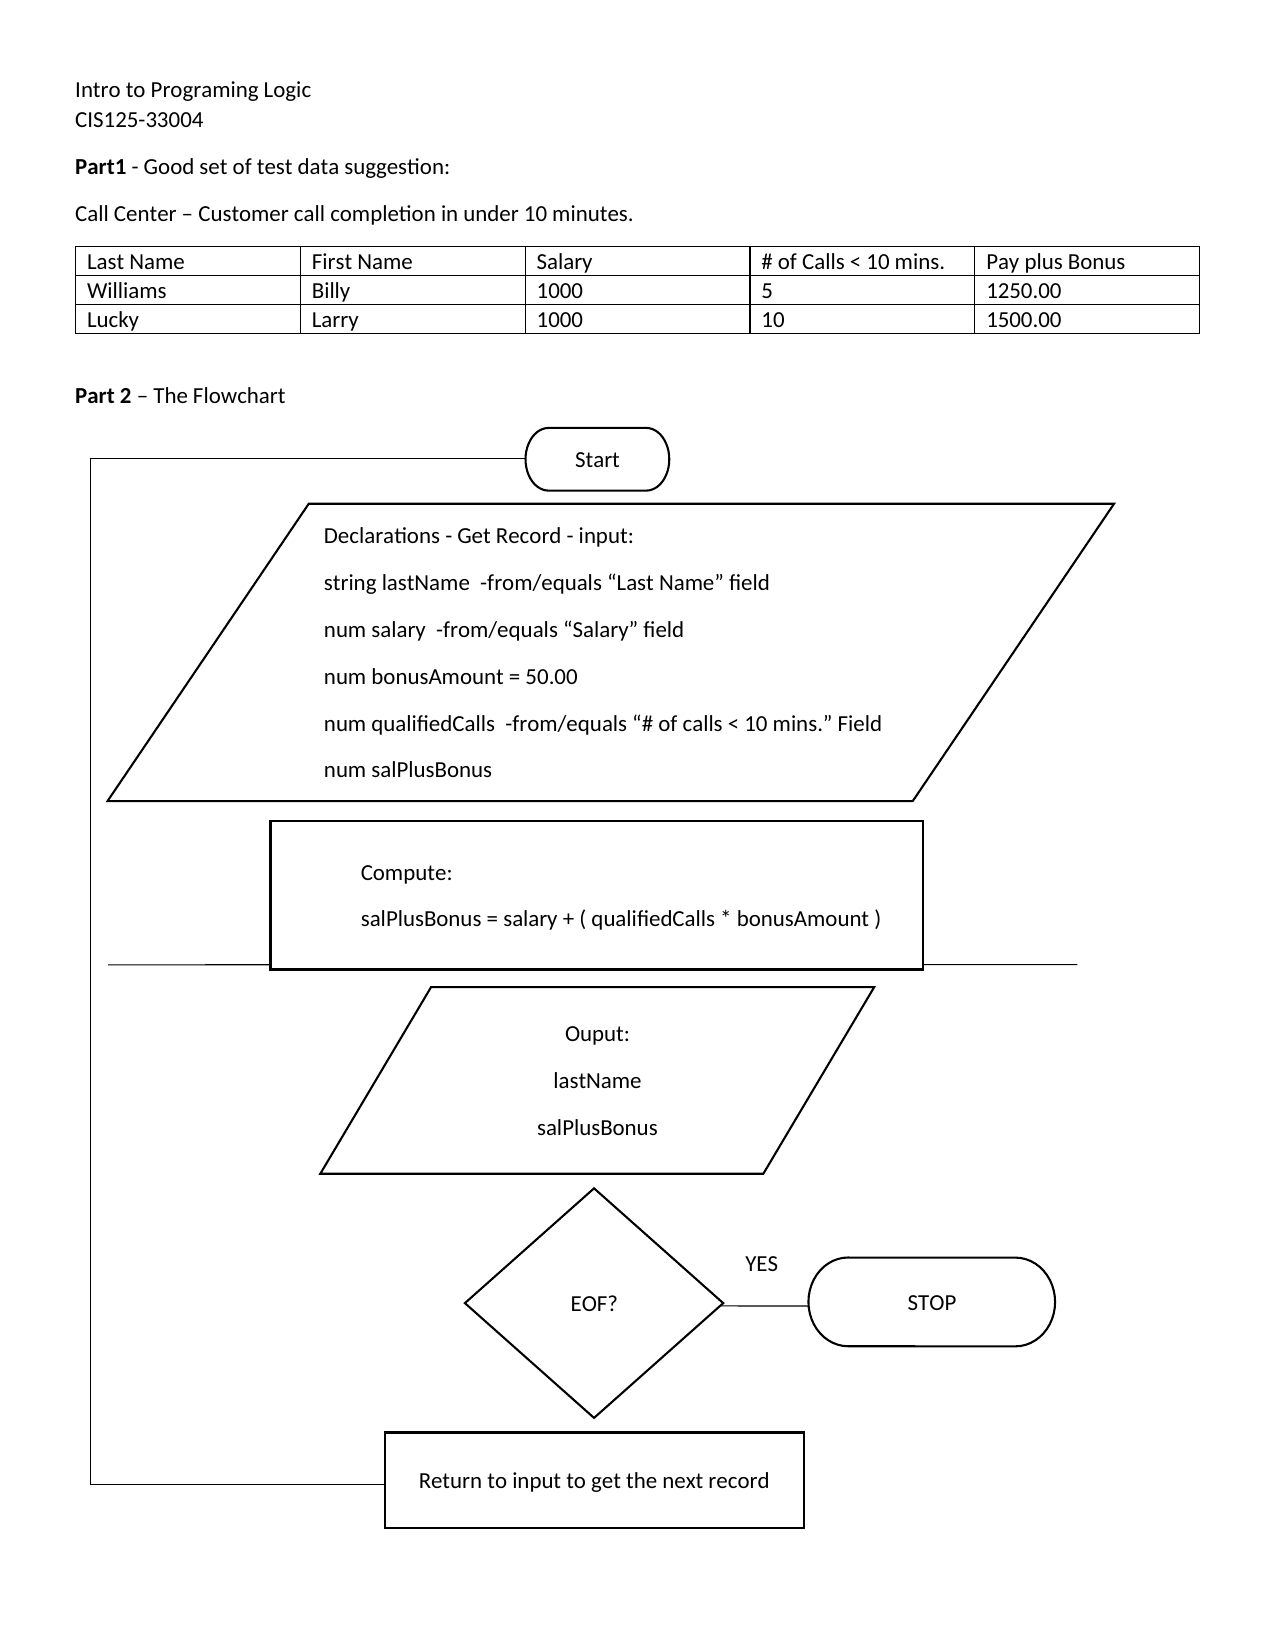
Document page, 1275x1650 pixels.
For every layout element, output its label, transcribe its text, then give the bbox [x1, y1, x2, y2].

table_cell Williams [76, 276, 300, 304]
table_header Last Name [76, 247, 300, 275]
table_header # of Calls < 10 mins. [751, 247, 974, 275]
table_header Pay plus Bonus [975, 247, 1199, 275]
text Intro to Programing Logic CIS125-33004 [75, 75, 1200, 133]
table_header First Name [301, 247, 525, 275]
table_cell Larry [301, 305, 525, 333]
text Part 2 – The Flowchart [75, 381, 1200, 409]
table_cell 1500.00 [975, 305, 1199, 333]
table_cell Billy [301, 276, 525, 304]
text Call Center – Customer call completion in under 10 minutes. [75, 199, 1200, 227]
table_cell 5 [751, 276, 974, 304]
text Part1 - Good set of test data suggestion: [75, 152, 1200, 180]
table_cell 1250.00 [975, 276, 1199, 304]
table_cell Lucky [76, 305, 300, 333]
table_header Salary [526, 247, 749, 275]
table_cell 10 [751, 305, 974, 333]
table_cell 1000 [526, 276, 749, 304]
table_cell 1000 [526, 305, 749, 333]
